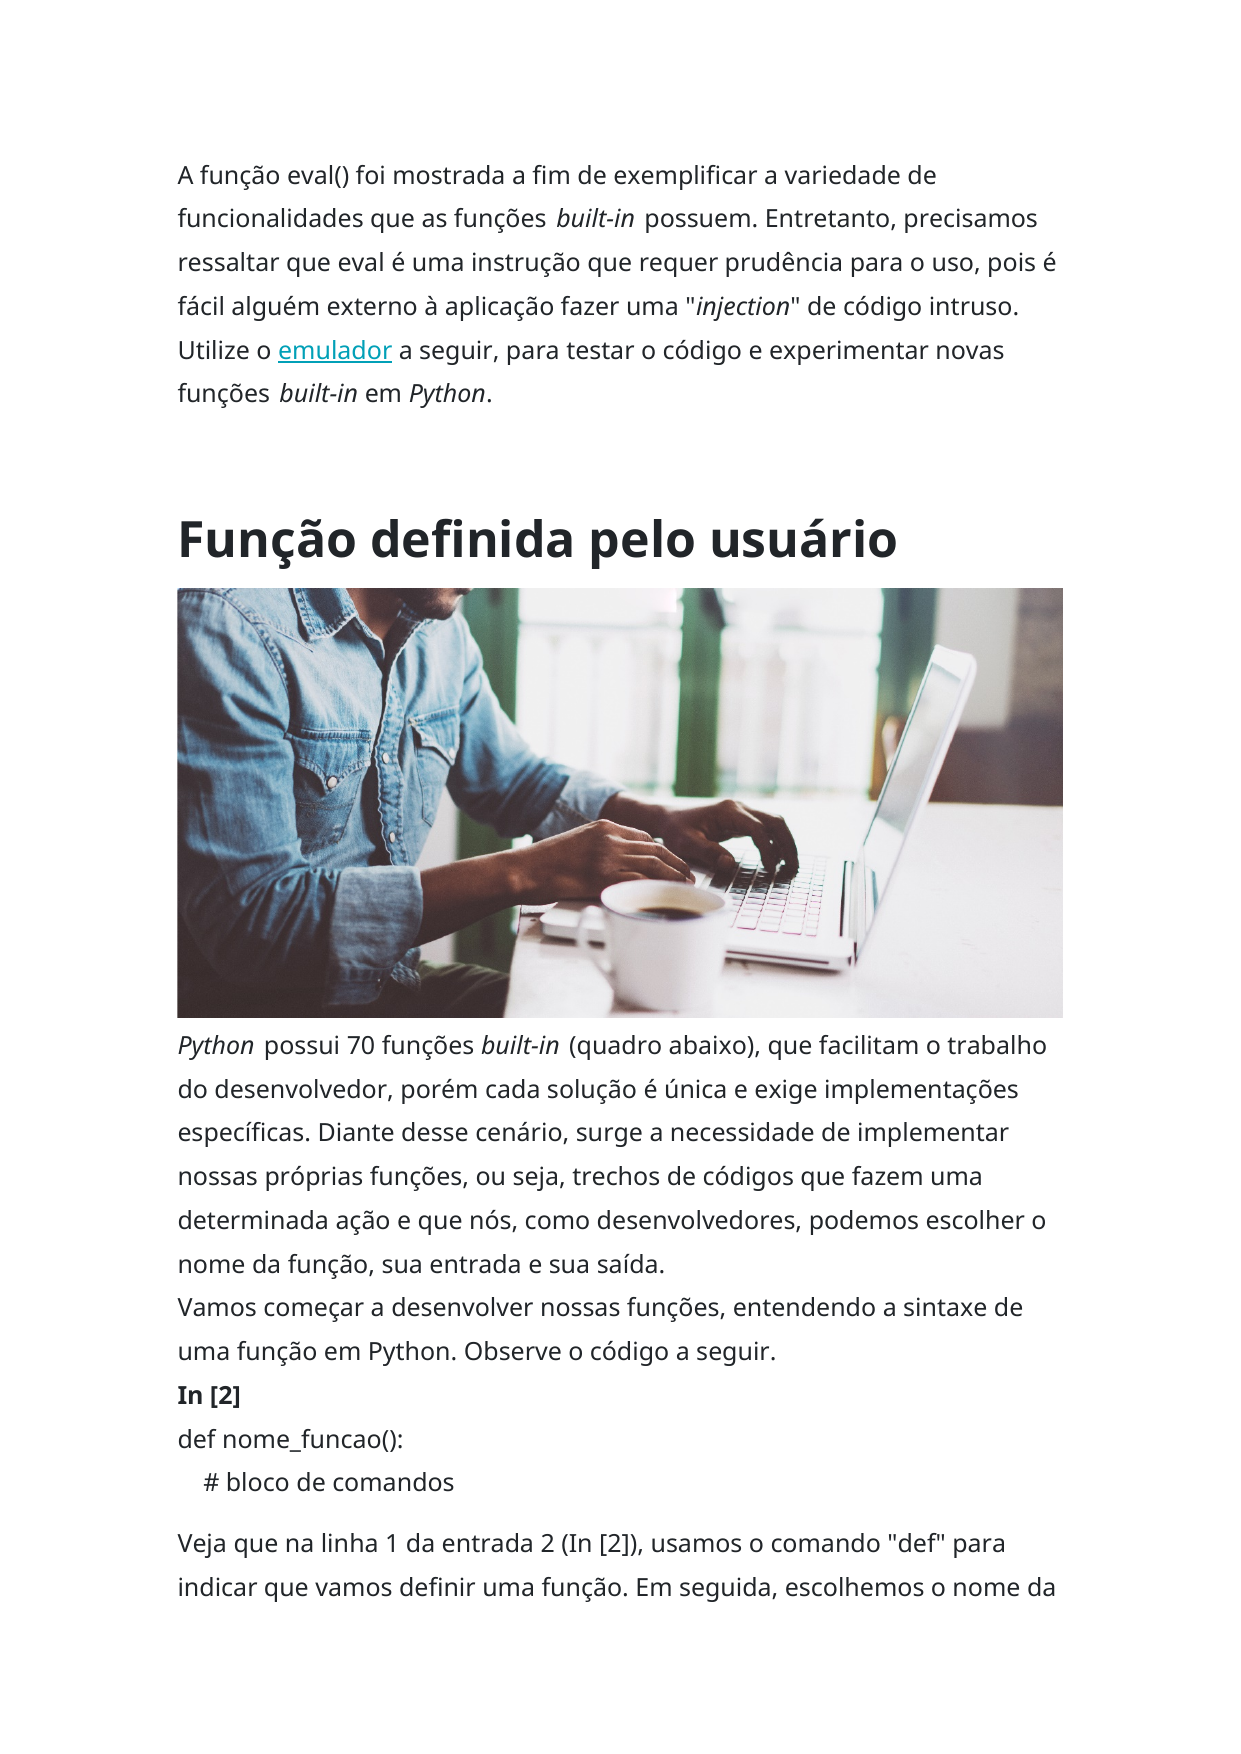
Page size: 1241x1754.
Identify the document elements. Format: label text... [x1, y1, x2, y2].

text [177, 1516, 1063, 1603]
text In [2] [177, 1368, 1063, 1412]
text def nome_funcao(): [177, 1412, 1063, 1455]
text Função definida pelo usuário [177, 504, 1063, 572]
text # bloco de comandos [177, 1455, 1063, 1499]
picture [177, 588, 1063, 1018]
text Python possui 70 funções built-in (quadro abaixo), que facilitam o trabalho do desenvolvedor, porém cada solução é única e exige implementações específicas. Diante desse cenário, surge a necessidade de implementar nossas próprias funções, ou seja, trechos de códigos que fazem uma determinada ação e que nós, como desenvolvedores, podemos escolher o nome da função, sua entrada e sua saída. [177, 1018, 1063, 1280]
text Utilize o emulador a seguir, para testar o código e experimentar novas funções built-in em Python. [177, 323, 1063, 410]
text A função eval() foi mostrada a fim de exemplificar a variedade de funcionalidades que as funções built-in possuem. Entretanto, precisamos ressaltar que eval é uma instrução que requer prudência para o uso, pois é fácil alguém externo à aplicação fazer uma "injection" de código intruso. [177, 148, 1063, 323]
text Vamos começar a desenvolver nossas funções, entendendo a sintaxe de uma função em Python. Observe o código a seguir. [177, 1280, 1063, 1368]
